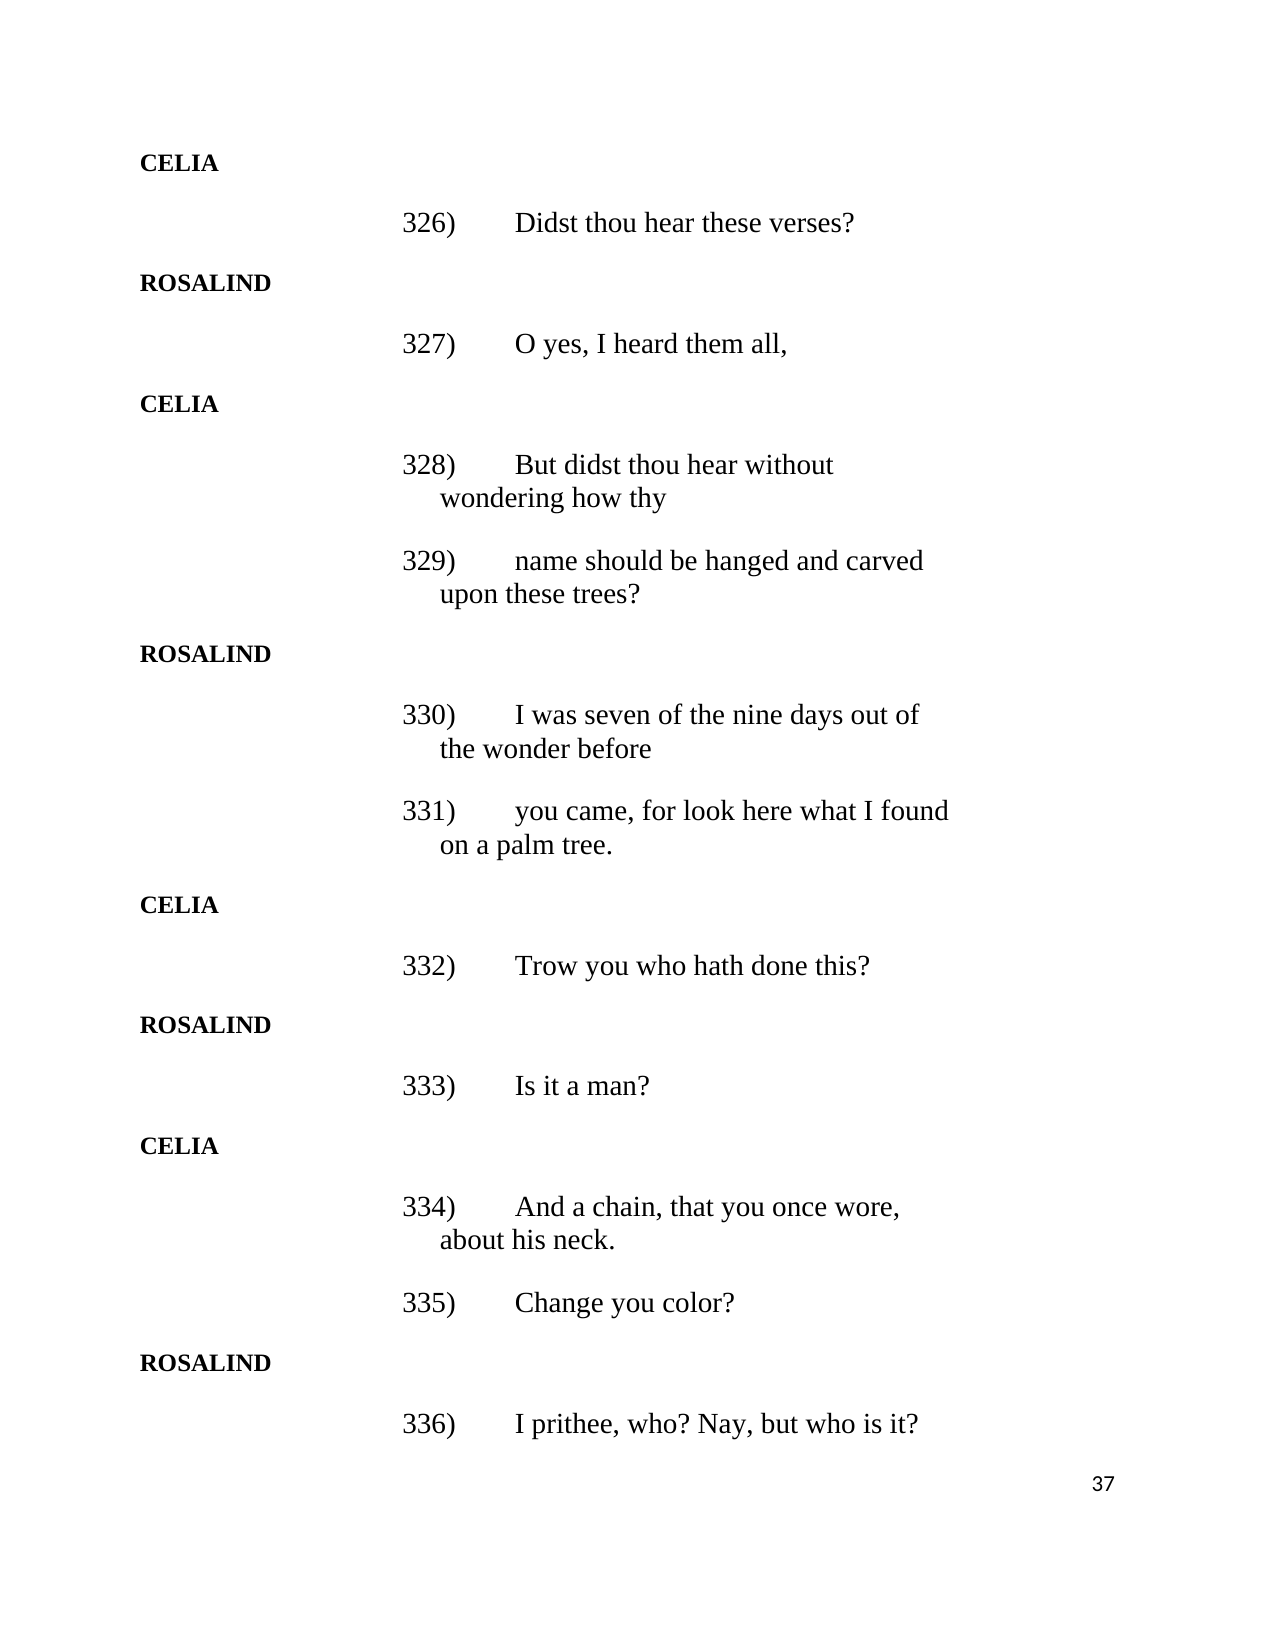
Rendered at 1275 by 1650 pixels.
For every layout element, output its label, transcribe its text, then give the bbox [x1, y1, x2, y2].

text CELIA [139, 1131, 962, 1160]
list Is it a man? [402, 1068, 962, 1102]
list And a chain, that you once wore, about his neck. [402, 1189, 962, 1256]
text CELIA [139, 389, 962, 418]
text ROSALIND [139, 1010, 962, 1039]
list Didst thou hear these verses? [402, 206, 962, 239]
list I was seven of the nine days out of the wonder before [402, 697, 962, 764]
text CELIA [139, 148, 962, 176]
list O yes, I heard them all, [402, 326, 962, 360]
list But didst thou hear without wondering how thy [402, 447, 962, 514]
list name should be hanged and carved upon these trees? [402, 543, 962, 610]
text ROSALIND [139, 639, 962, 668]
list you came, for look here what I found on a palm tree. [402, 793, 962, 861]
text CELIA [139, 890, 962, 918]
text ROSALIND [139, 1348, 962, 1377]
list Change you color? [402, 1285, 962, 1319]
text ROSALIND [139, 268, 962, 297]
list I prithee, who? Nay, but who is it? [402, 1406, 962, 1439]
list Trow you who hath done this? [402, 948, 962, 981]
